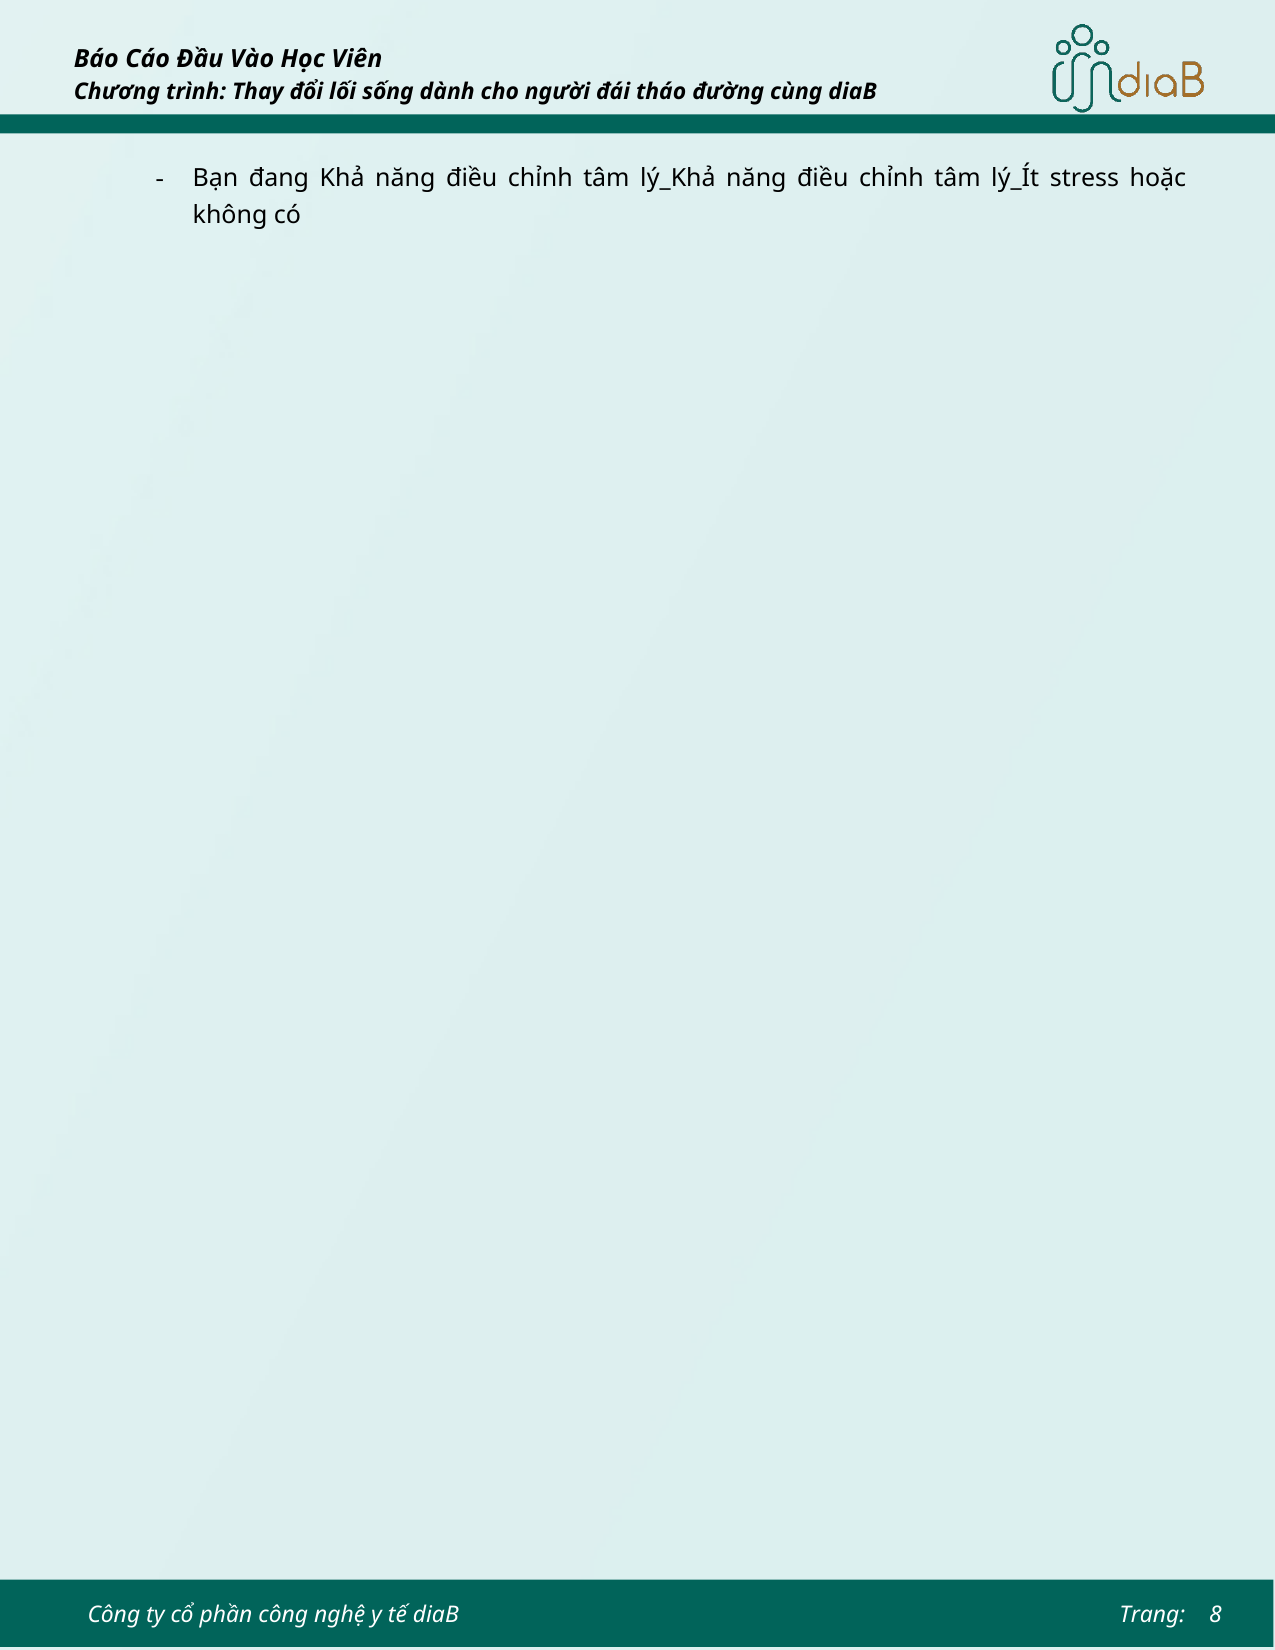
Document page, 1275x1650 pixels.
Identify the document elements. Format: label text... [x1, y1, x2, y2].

picture [0, 0, 1275, 114]
list Bạn đang Khả năng điều chỉnh tâm lý_Khả năng điều chỉnh tâm lý_Ít stress hoặc không có [155, 159, 1186, 231]
picture [0, 134, 1275, 1650]
